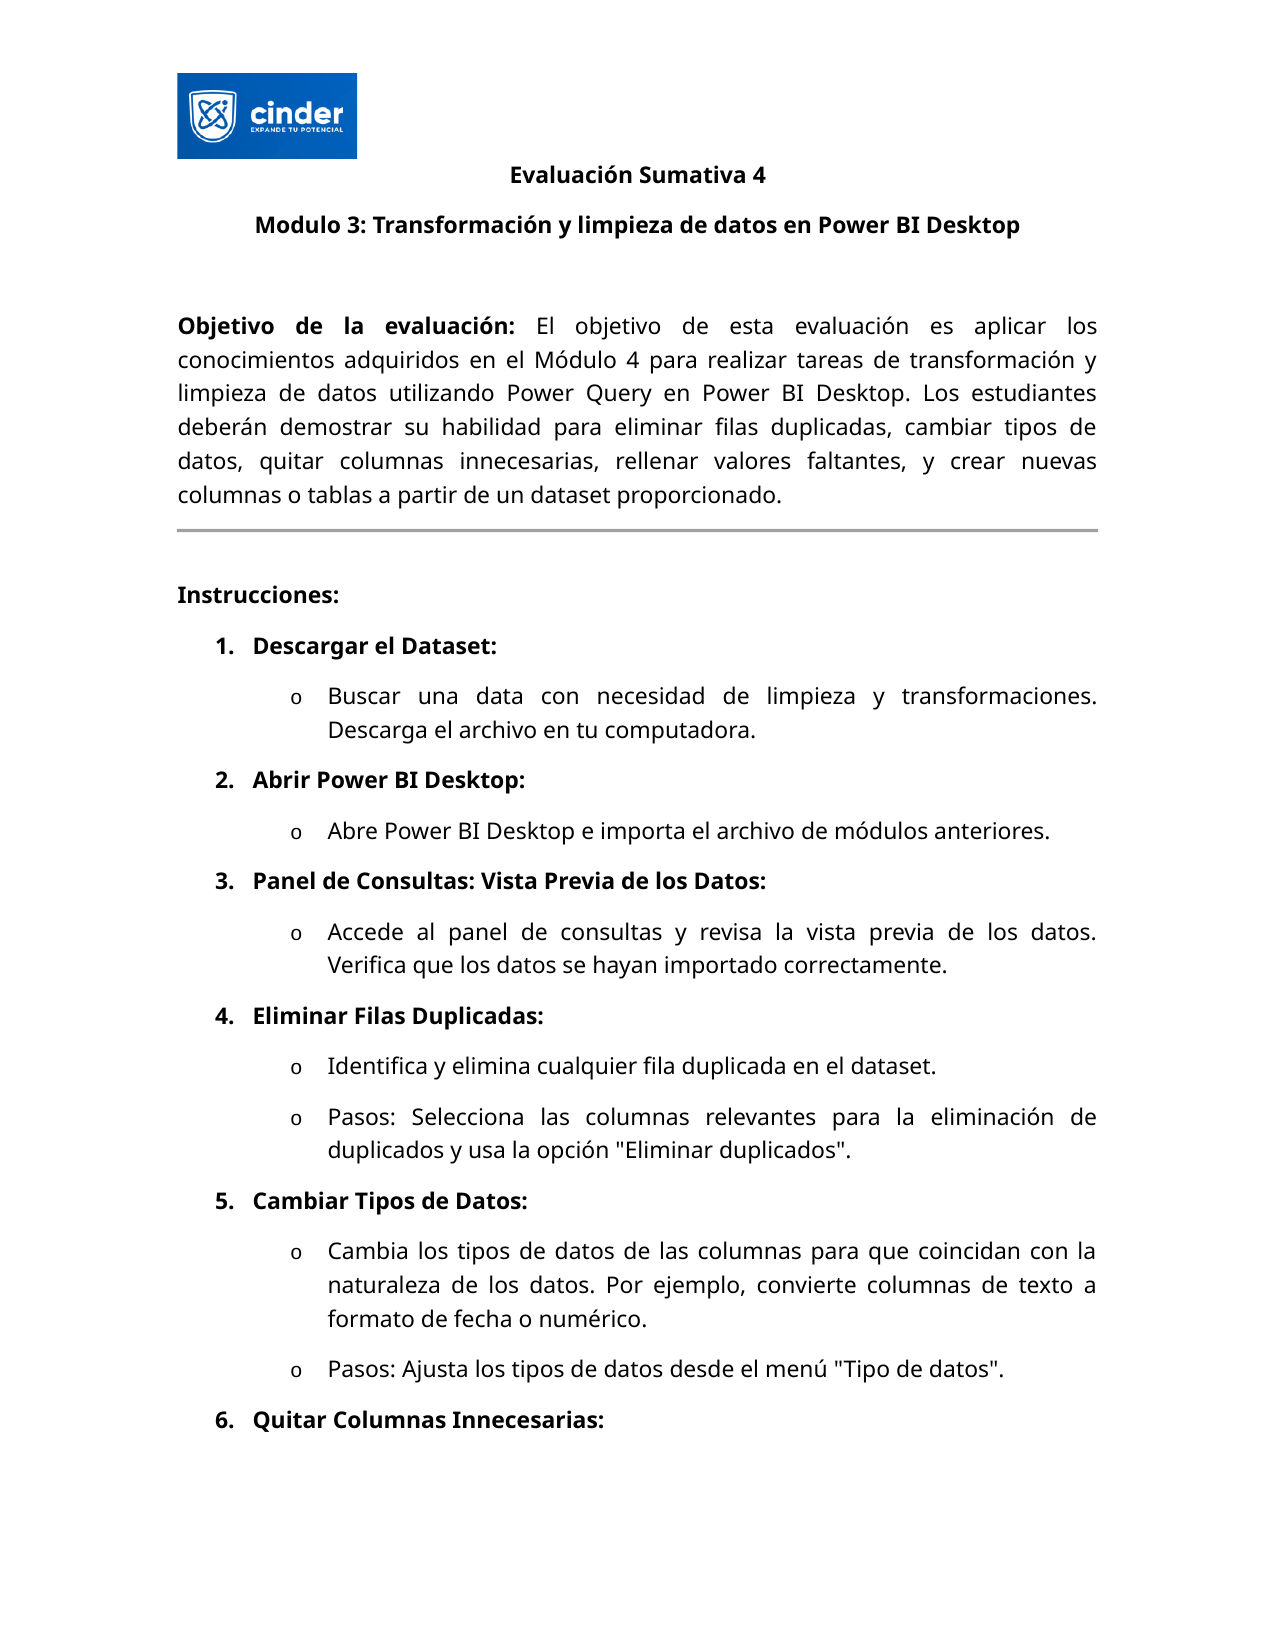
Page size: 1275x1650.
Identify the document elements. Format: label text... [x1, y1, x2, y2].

list Cambia los tipos de datos de las columnas para que coincidan con la naturaleza de los datos. Por ejemplo, convierte columnas de texto a formato de fecha o numérico. [290, 1235, 1098, 1334]
list Accede al panel de consultas y revisa la vista previa de los datos. Verifica que los datos se hayan importado correctamente. [290, 916, 1098, 981]
picture [177, 73, 358, 159]
text Evaluación Sumativa 4 [177, 158, 1098, 190]
list Cambiar Tipos de Datos: [215, 1185, 1098, 1216]
list Quitar Columnas Innecesarias: [215, 1403, 1098, 1435]
text Instrucciones: [177, 579, 1098, 611]
text Modulo 3: Transformación y limpieza de datos en Power BI Desktop [177, 209, 1098, 240]
list Pasos: Ajusta los tipos de datos desde el menú "Tipo de datos". [290, 1353, 1098, 1384]
text Objetivo de la evaluación: El objetivo de esta evaluación es aplicar los conocimientos adquiridos en el Módulo 4 para realizar tareas de transformación y limpieza de datos utilizando Power Query en Power BI Desktop. Los estudiantes deberán demostrar su habilidad para eliminar filas duplicadas, cambiar tipos de datos, quitar columnas innecesarias, rellenar valores faltantes, y crear nuevas columnas o tablas a partir de un dataset proporcionado. [177, 310, 1098, 510]
list Buscar una data con necesidad de limpieza y transformaciones. Descarga el archivo en tu computadora. [290, 680, 1098, 745]
list Panel de Consultas: Vista Previa de los Datos: [215, 865, 1098, 896]
list Eliminar Filas Duplicadas: [215, 1000, 1098, 1031]
list Identifica y elimina cualquier fila duplicada en el dataset. [290, 1050, 1098, 1081]
list Abrir Power BI Desktop: [215, 764, 1098, 796]
list Abre Power BI Desktop e importa el archivo de módulos anteriores. [290, 815, 1098, 846]
list Descargar el Dataset: [215, 630, 1098, 661]
list Pasos: Selecciona las columnas relevantes para la eliminación de duplicados y usa la opción "Eliminar duplicados". [290, 1101, 1098, 1166]
